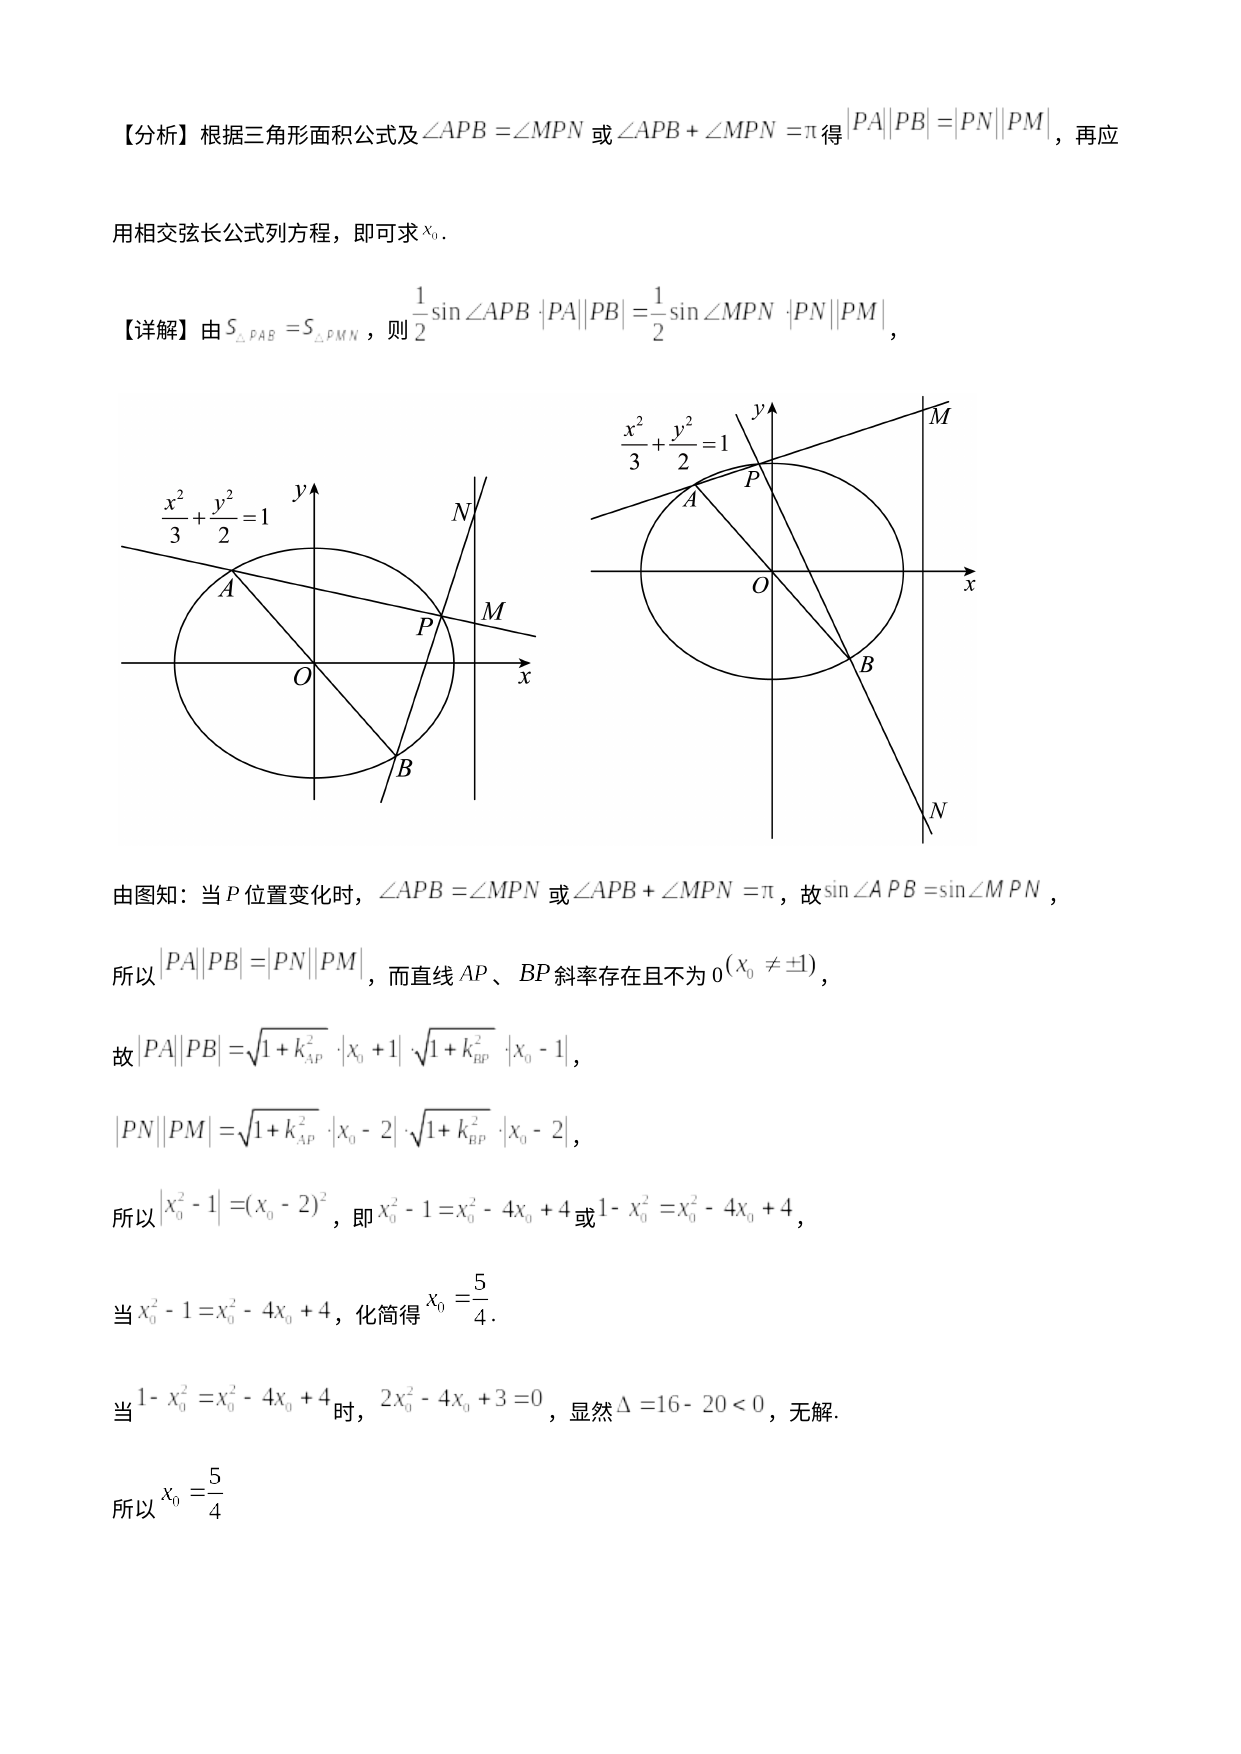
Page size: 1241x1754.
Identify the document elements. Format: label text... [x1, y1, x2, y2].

text 【详解】由，则， [112, 280, 1128, 378]
text 当时，，显然，无解. [112, 1379, 1128, 1444]
text 所以，而直线、斜率存在且不为0， [112, 942, 1128, 1007]
text 当，化简得. [112, 1265, 1128, 1363]
text 所以 [112, 1459, 1128, 1557]
text 所以，即或， [112, 1184, 1128, 1249]
text ， [112, 1104, 1128, 1169]
text 故， [112, 1023, 1128, 1088]
text 【分析】根据三角形面积公式及或得，再应用相交弦长公式列方程，即可求. [112, 102, 1128, 264]
picture [118, 393, 978, 846]
text 由图知：当位置变化时，或，故， [112, 861, 1128, 926]
